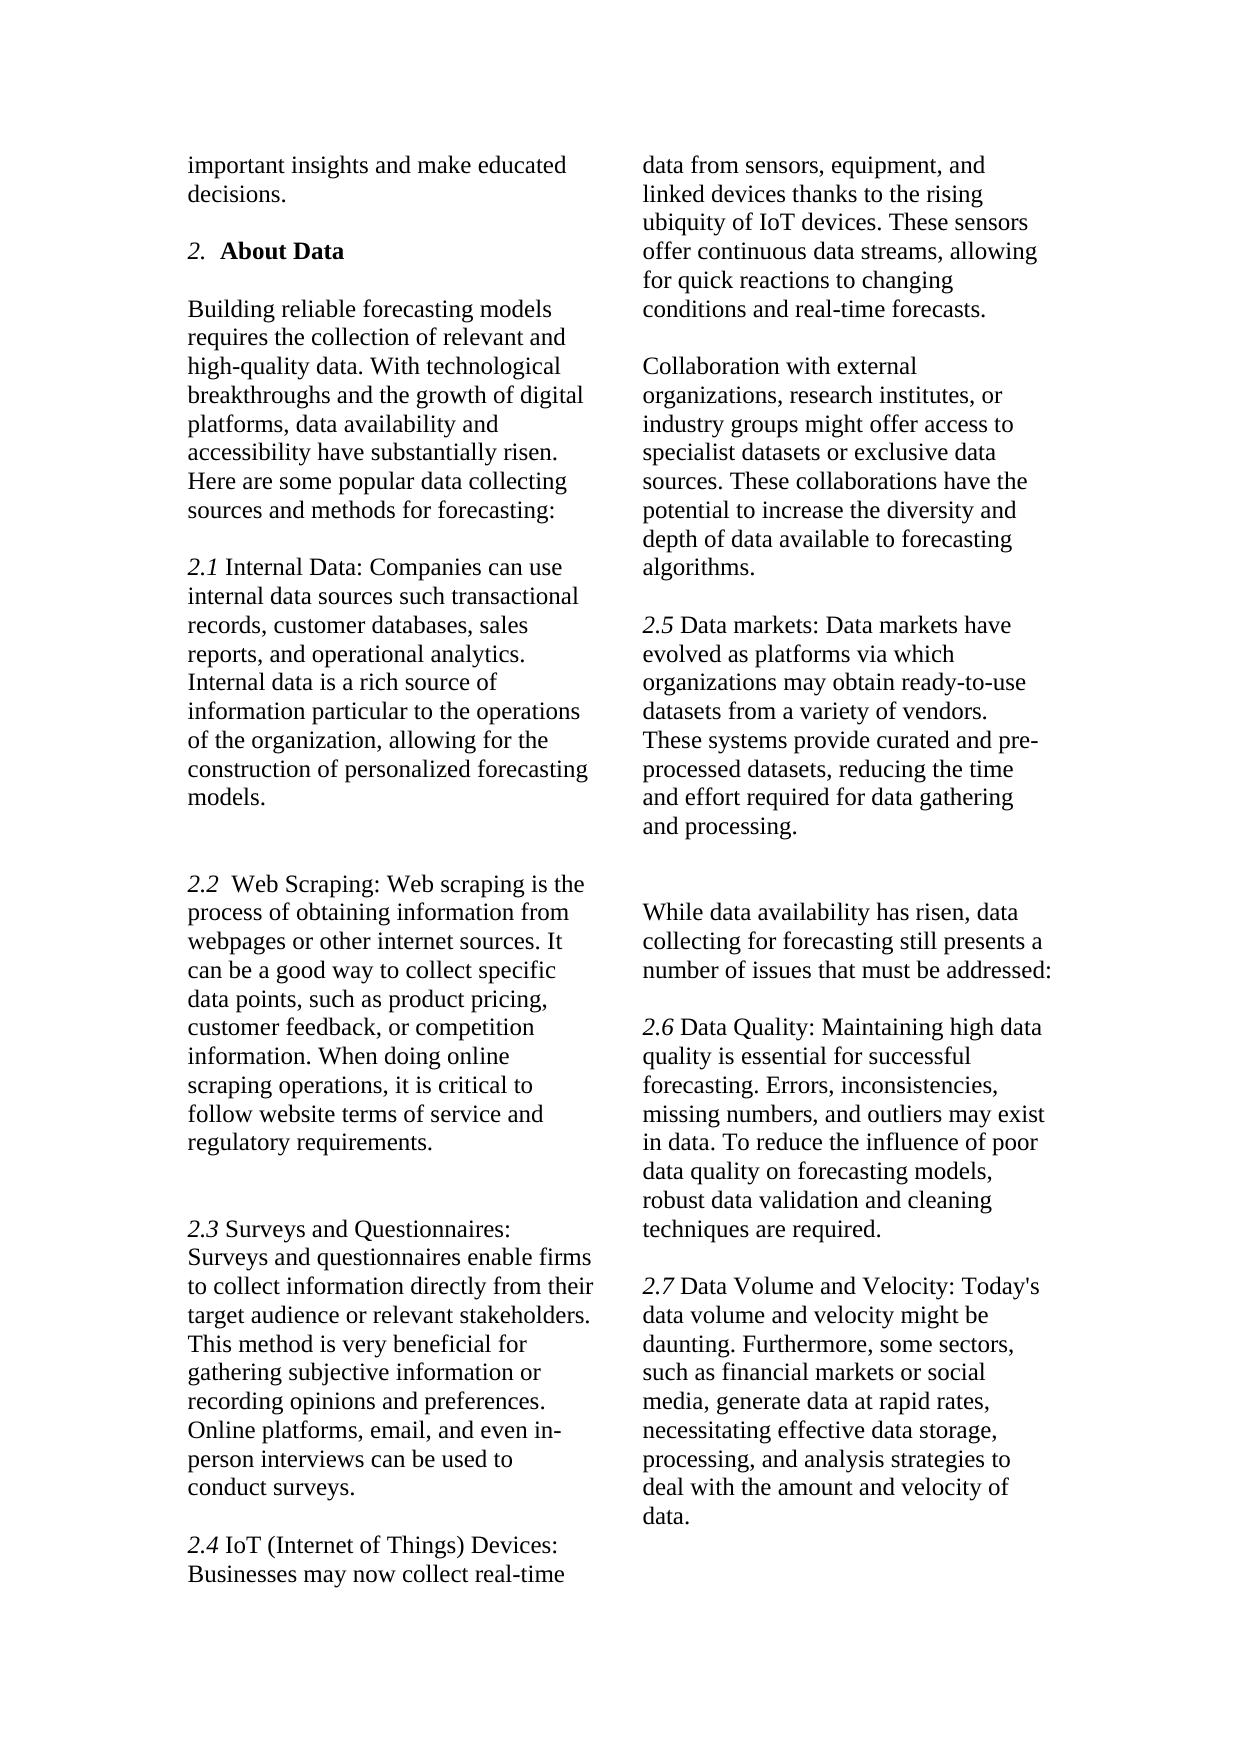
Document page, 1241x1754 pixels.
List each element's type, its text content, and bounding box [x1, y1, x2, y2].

list 2.4 IoT (Internet of Things) Devices: Businesses may now collect real-time data from sensors, equipment, and linked devices thanks to the rising ubiquity of IoT devices. These sensors offer continuous data streams, allowing for quick reactions to changing conditions and real-time forecasts. [187, 1530, 598, 1587]
list 2.7 Data Volume and Velocity: Today's data volume and velocity might be daunting. Furthermore, some sectors, such as financial markets or social media, generate data at rapid rates, necessitating effective data storage, processing, and analysis strategies to deal with the amount and velocity of data. [642, 1271, 1053, 1530]
list While data availability has risen, data collecting for forecasting still presents a number of issues that must be addressed: [642, 897, 1053, 984]
list Collaboration with external organizations, research institutes, or industry groups might offer access to specialist datasets or exclusive data sources. These collaborations have the potential to increase the diversity and depth of data available to forecasting algorithms. [642, 351, 1053, 581]
list 2.4 IoT (Internet of Things) Devices: Businesses may now collect real-time data from sensors, equipment, and linked devices thanks to the rising ubiquity of IoT devices. These sensors offer continuous data streams, allowing for quick reactions to changing conditions and real-time forecasts. [642, 150, 1053, 322]
list 2.3 Surveys and Questionnaires: Surveys and questionnaires enable firms to collect information directly from their target audience or relevant stakeholders. This method is very beneficial for gathering subjective information or recording opinions and preferences. Online platforms, email, and even in-person interviews can be used to conduct surveys. [187, 1214, 598, 1501]
list About Data [187, 236, 598, 265]
list 2.1 Internal Data: Companies can use internal data sources such transactional records, customer databases, sales reports, and operational analytics. Internal data is a rich source of information particular to the operations of the organization, allowing for the construction of personalized forecasting models. [187, 552, 598, 811]
list Building reliable forecasting models requires the collection of relevant and high-quality data. With technological breakthroughs and the growth of digital platforms, data availability and accessibility have substantially risen. Here are some popular data collecting sources and methods for forecasting: [187, 294, 598, 524]
list 2.6 Data Quality: Maintaining high data quality is essential for successful forecasting. Errors, inconsistencies, missing numbers, and outliers may exist in data. To reduce the influence of poor data quality on forecasting models, robust data validation and cleaning techniques are required. [642, 1012, 1053, 1242]
list 2.5 Data markets: Data markets have evolved as platforms via which organizations may obtain ready-to-use datasets from a variety of vendors. These systems provide curated and pre-processed datasets, reducing the time and effort required for data gathering and processing. [642, 610, 1053, 840]
list 2.2 Web Scraping: Web scraping is the process of obtaining information from webpages or other internet sources. It can be a good way to collect specific data points, such as product pricing, customer feedback, or competition information. When doing online scraping operations, it is critical to follow website terms of service and regulatory requirements. [187, 869, 598, 1156]
